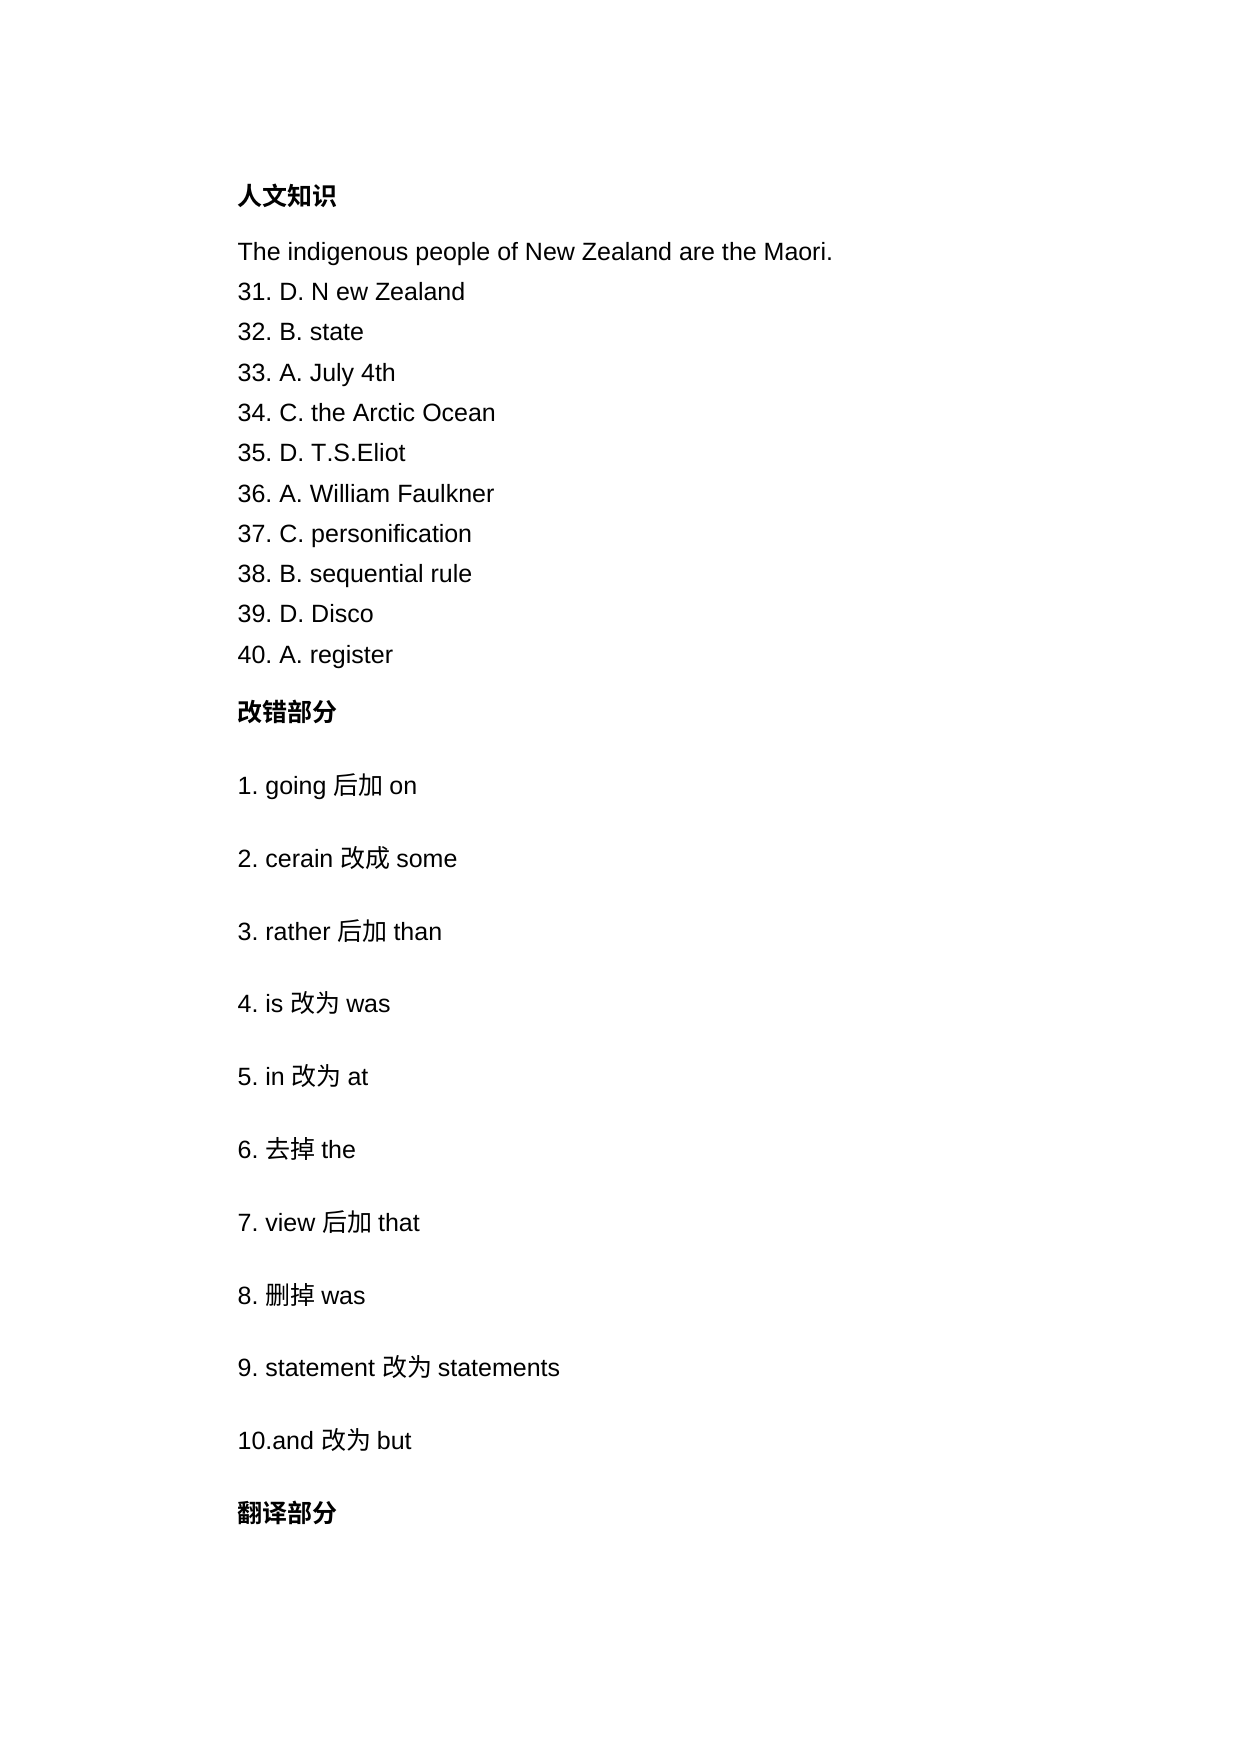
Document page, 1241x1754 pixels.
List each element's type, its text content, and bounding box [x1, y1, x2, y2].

text 39. D. Disco [187, 598, 1053, 630]
text 3. rather 后加 than [187, 897, 1053, 962]
text 36. A. William Faulkner [187, 477, 1053, 509]
text 38. B. sequential rule [187, 557, 1053, 590]
text 5. in 改为 at [187, 1042, 1053, 1107]
text 10.and 改为 but [187, 1406, 1053, 1471]
text 37. C. personification [187, 517, 1053, 549]
text The indigenous people of New Zealand are the Maori. [187, 235, 1053, 267]
text 4. is 改为 was [187, 969, 1053, 1034]
text 翻译部分 [187, 1479, 1053, 1544]
text 2. cerain 改成 some [187, 824, 1053, 889]
text 1. going 后加 on [187, 751, 1053, 816]
text 人文知识 [187, 162, 1053, 227]
text 6. 去掉 the [187, 1115, 1053, 1180]
text 31. D. N ew Zealand [187, 275, 1053, 308]
text 34. C. the Arctic Ocean [187, 396, 1053, 428]
text 33. A. July 4th [187, 356, 1053, 388]
text 8. 删掉 was [187, 1261, 1053, 1326]
text 35. D. T.S.Eliot [187, 436, 1053, 469]
text 改错部分 [187, 678, 1053, 743]
text 40. A. register [187, 638, 1053, 670]
text 7. view 后加 that [187, 1188, 1053, 1253]
text 32. B. state [187, 315, 1053, 348]
text 9. statement 改为 statements [187, 1333, 1053, 1398]
